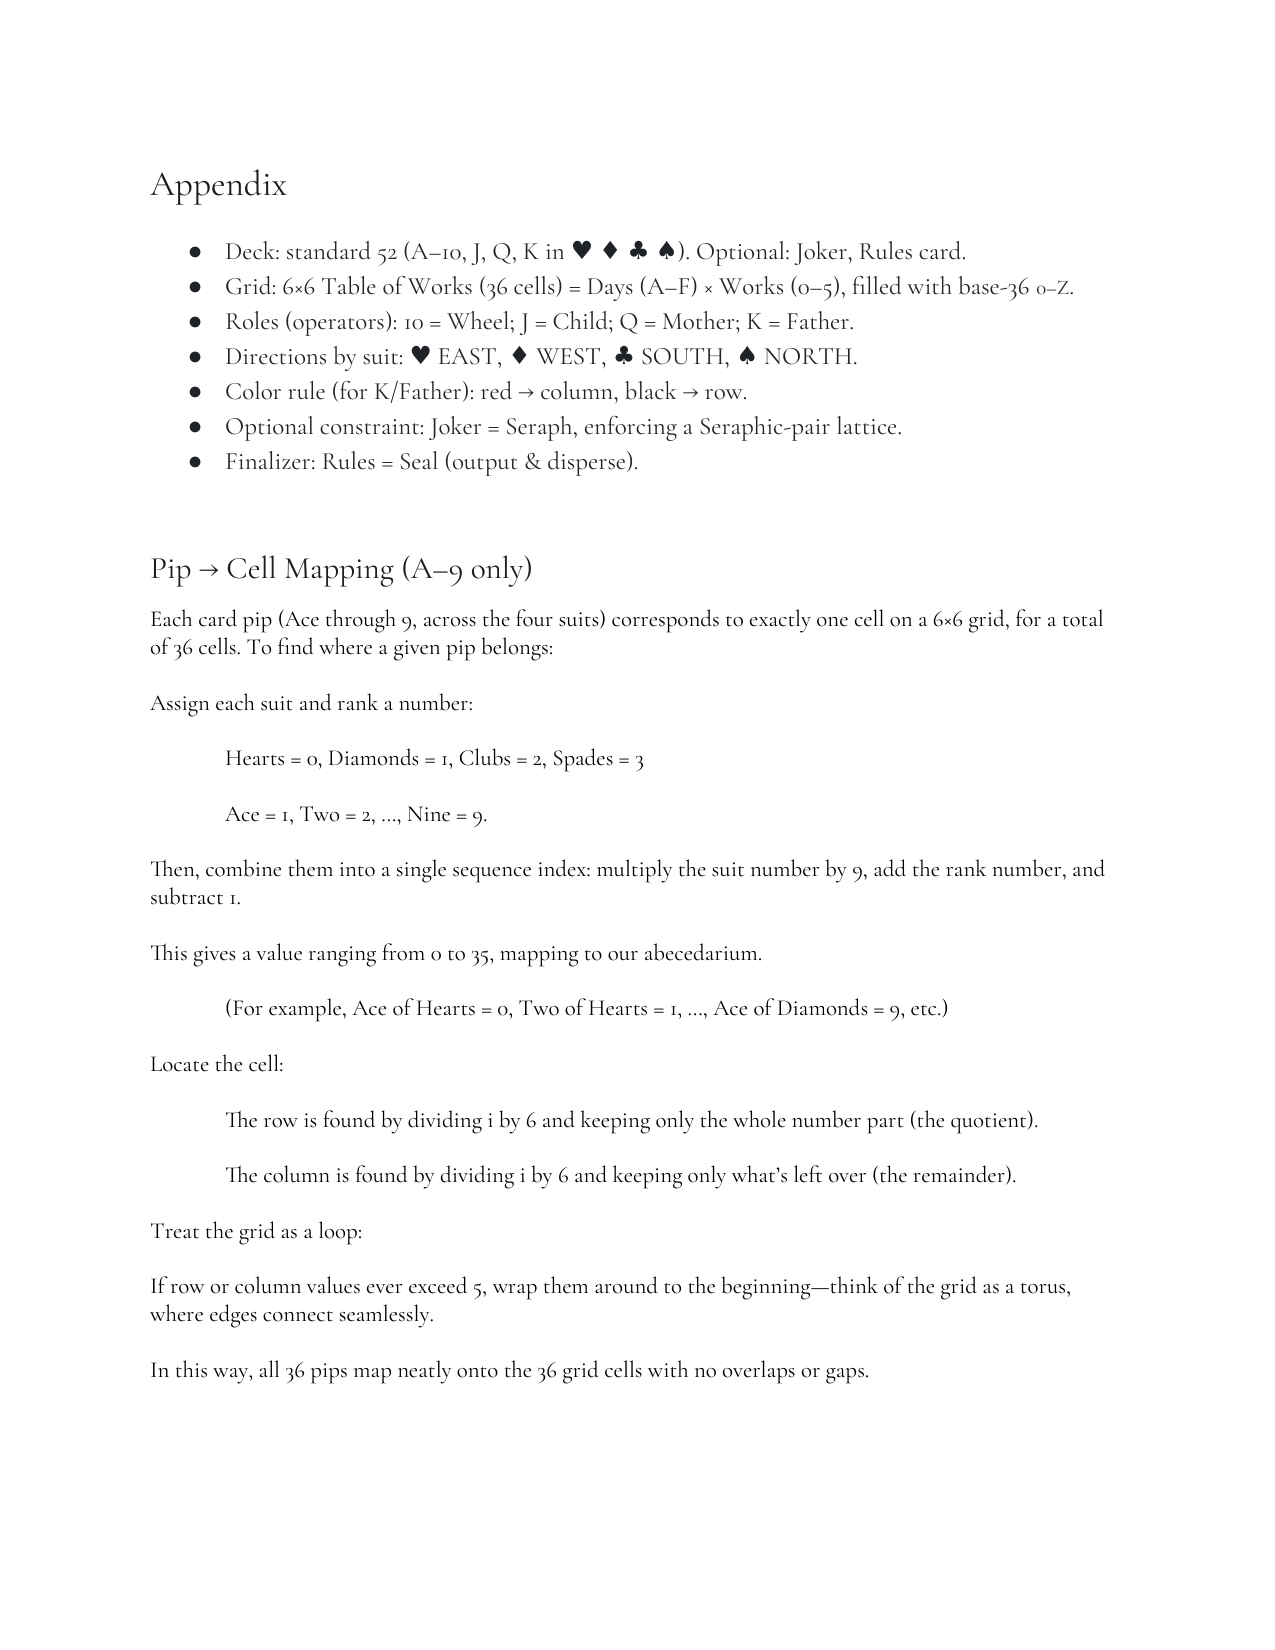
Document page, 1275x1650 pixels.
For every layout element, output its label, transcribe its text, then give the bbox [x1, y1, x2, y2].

text Each card pip (Ace through 9, across the four suits) corresponds to exactly one cell on a 6×6 grid, for a total of 36 cells. To find where a given pip belongs: [150, 605, 1125, 661]
list Finalizer: Rules = Seal (output & disperse). [187, 446, 1125, 476]
text Ace = 1, Two = 2, …, Nine = 9. [150, 800, 1125, 828]
subtitle Appendix [150, 162, 1125, 205]
list Roles (operators): 10 = Wheel; J = Child; Q = Mother; K = Father. [187, 306, 1125, 337]
text Treat the grid as a loop: [150, 1217, 1125, 1245]
text (For example, Ace of Hearts = 0, Two of Hearts = 1, …, Ace of Diamonds = 9, etc.) [150, 995, 1125, 1022]
text If row or column values ever exceed 5, wrap them around to the beginning—think of the grid as a torus, where edges connect seamlessly. [150, 1273, 1125, 1328]
text This gives a value ranging from 0 to 35, mapping to our abecedarium. [150, 939, 1125, 967]
text Then, combine them into a single sequence index: multiply the suit number by 9, add the rank number, and subtract 1. [150, 856, 1125, 911]
text The column is found by dividing i by 6 and keeping only what’s left over (the remainder). [150, 1162, 1125, 1189]
text In this way, all 36 pips map neatly onto the 36 grid cells with no overlaps or gaps. [150, 1356, 1125, 1384]
text Locate the cell: [150, 1050, 1125, 1078]
list Optional constraint: Joker = Seraph, enforcing a Seraphic-pair lattice. [187, 411, 1125, 441]
list Deck: standard 52 (A–10, J, Q, K in ♥ ♦ ♣ ♠). Optional: Joker, Rules card. [187, 236, 1125, 267]
subtitle Pip → Cell Mapping (A–9 only) [150, 550, 1125, 588]
text The row is found by dividing i by 6 and keeping only the whole number part (the quotient). [150, 1106, 1125, 1134]
text Assign each suit and rank a number: [150, 689, 1125, 717]
list Directions by suit: ♥ EAST, ♦ WEST, ♣ SOUTH, ♠ NORTH. [187, 341, 1125, 372]
text Hearts = 0, Diamonds = 1, Clubs = 2, Spades = 3 [150, 744, 1125, 772]
list Color rule (for K/Father): red → column, black → row. [187, 376, 1125, 407]
list Grid: 6×6 Table of Works (36 cells) = Days (A–F) × Works (0–5), filled with base-36 0–Z. [187, 271, 1125, 302]
